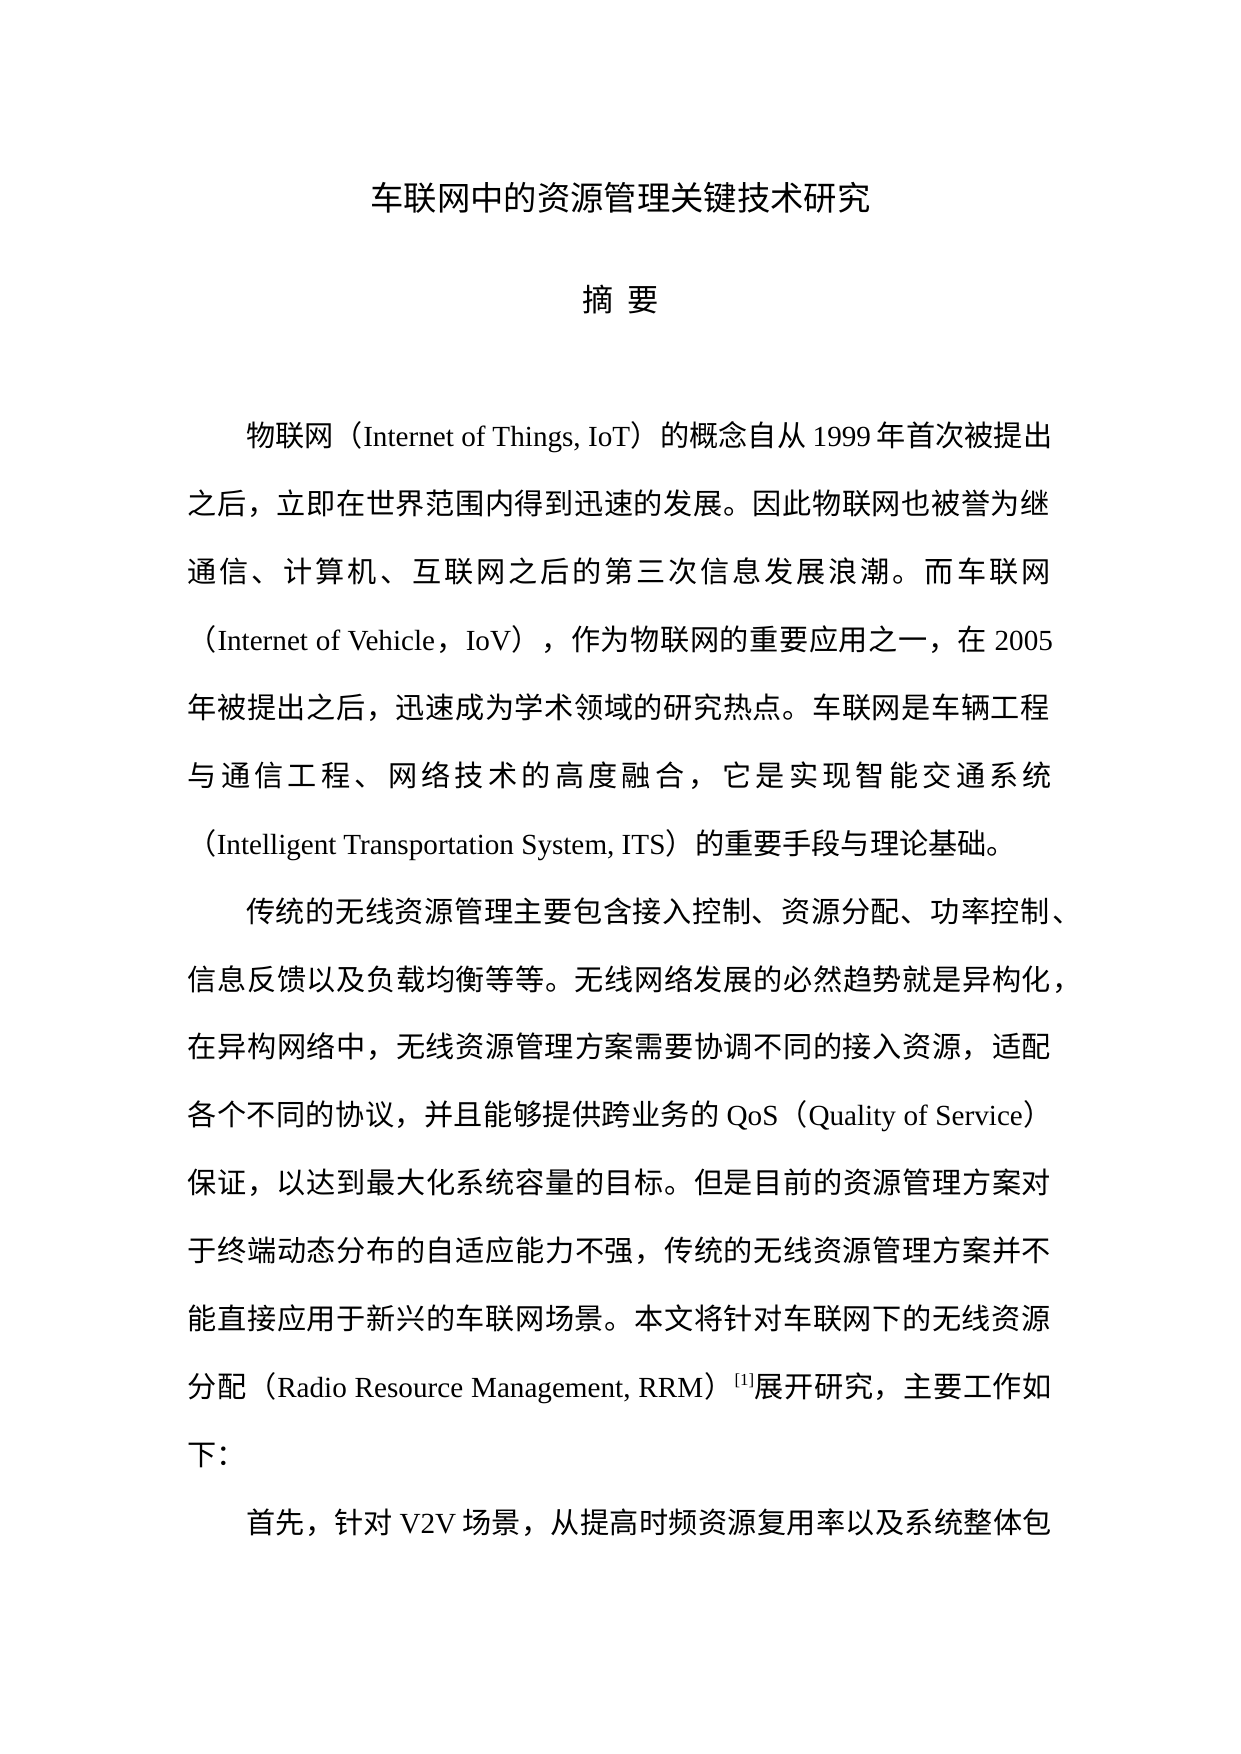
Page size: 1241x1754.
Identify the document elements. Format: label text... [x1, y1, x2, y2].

text 摘 要 [187, 264, 1053, 332]
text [187, 1487, 1053, 1554]
text 物联网（Internet of Things, IoT）的概念自从1999年首次被提出之后，立即在世界范围内得到迅速的发展。因此物联网也被誉为继通信、计算机、互联网之后的第三次信息发展浪潮。而车联网（Internet of Vehicle，IoV），作为物联网的重要应用之一，在2005年被提出之后，迅速成为学术领域的研究热点。车联网是车辆工程与通信工程、网络技术的高度融合，它是实现智能交通系统（Intelligent Transportation System, ITS）的重要手段与理论基础。 [187, 400, 1053, 875]
text 车联网中的资源管理关键技术研究 [187, 162, 1053, 230]
text 传统的无线资源管理主要包含接入控制、资源分配、功率控制、信息反馈以及负载均衡等等。无线网络发展的必然趋势就是异构化，在异构网络中，无线资源管理方案需要协调不同的接入资源，适配各个不同的协议，并且能够提供跨业务的QoS（Quality of Service）保证，以达到最大化系统容量的目标。但是目前的资源管理方案对于终端动态分布的自适应能力不强，传统的无线资源管理方案并不能直接应用于新兴的车联网场景。本文将针对车联网下的无线资源分配（Radio Resource Management, RRM）[1]展开研究，主要工作如下： [187, 875, 1053, 1487]
